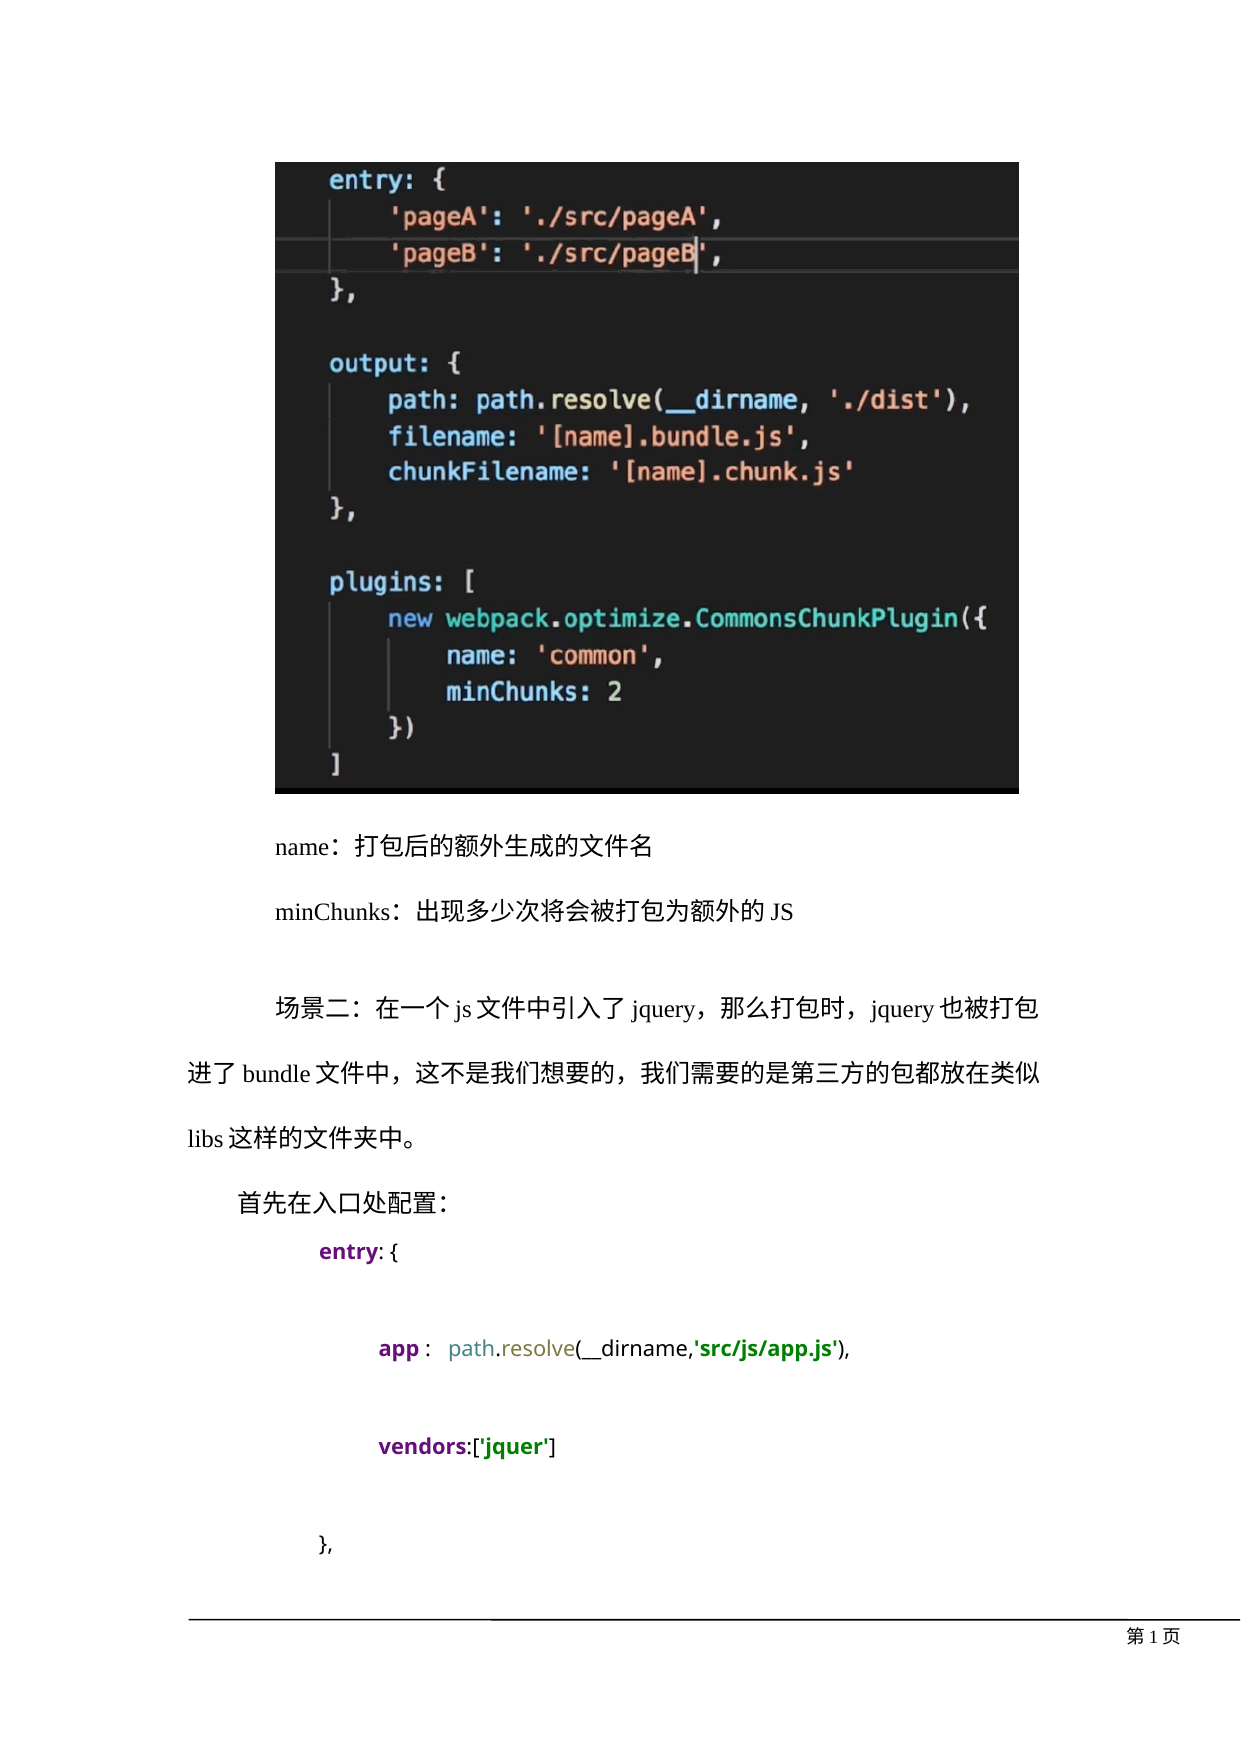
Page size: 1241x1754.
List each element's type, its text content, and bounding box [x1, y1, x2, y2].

text 场景二：在一个js文件中引入了jquery，那么打包时，jquery也被打包进了bundle文件中，这不是我们想要的，我们需要的是第三方的包都放在类似libs这样的文件夹中。 [187, 974, 1053, 1169]
text vendors:['jquer'] [275, 1429, 1053, 1527]
text name：打包后的额外生成的文件名 [187, 812, 1053, 877]
text minChunks：出现多少次将会被打包为额外的JS [187, 877, 1053, 942]
text 首先在入口处配置： [187, 1169, 1053, 1234]
text }, [275, 1527, 1053, 1559]
text entry: { [275, 1234, 1053, 1332]
picture [275, 162, 1019, 794]
text app : path.resolve(__dirname,'src/js/app.js'), [275, 1332, 1053, 1429]
